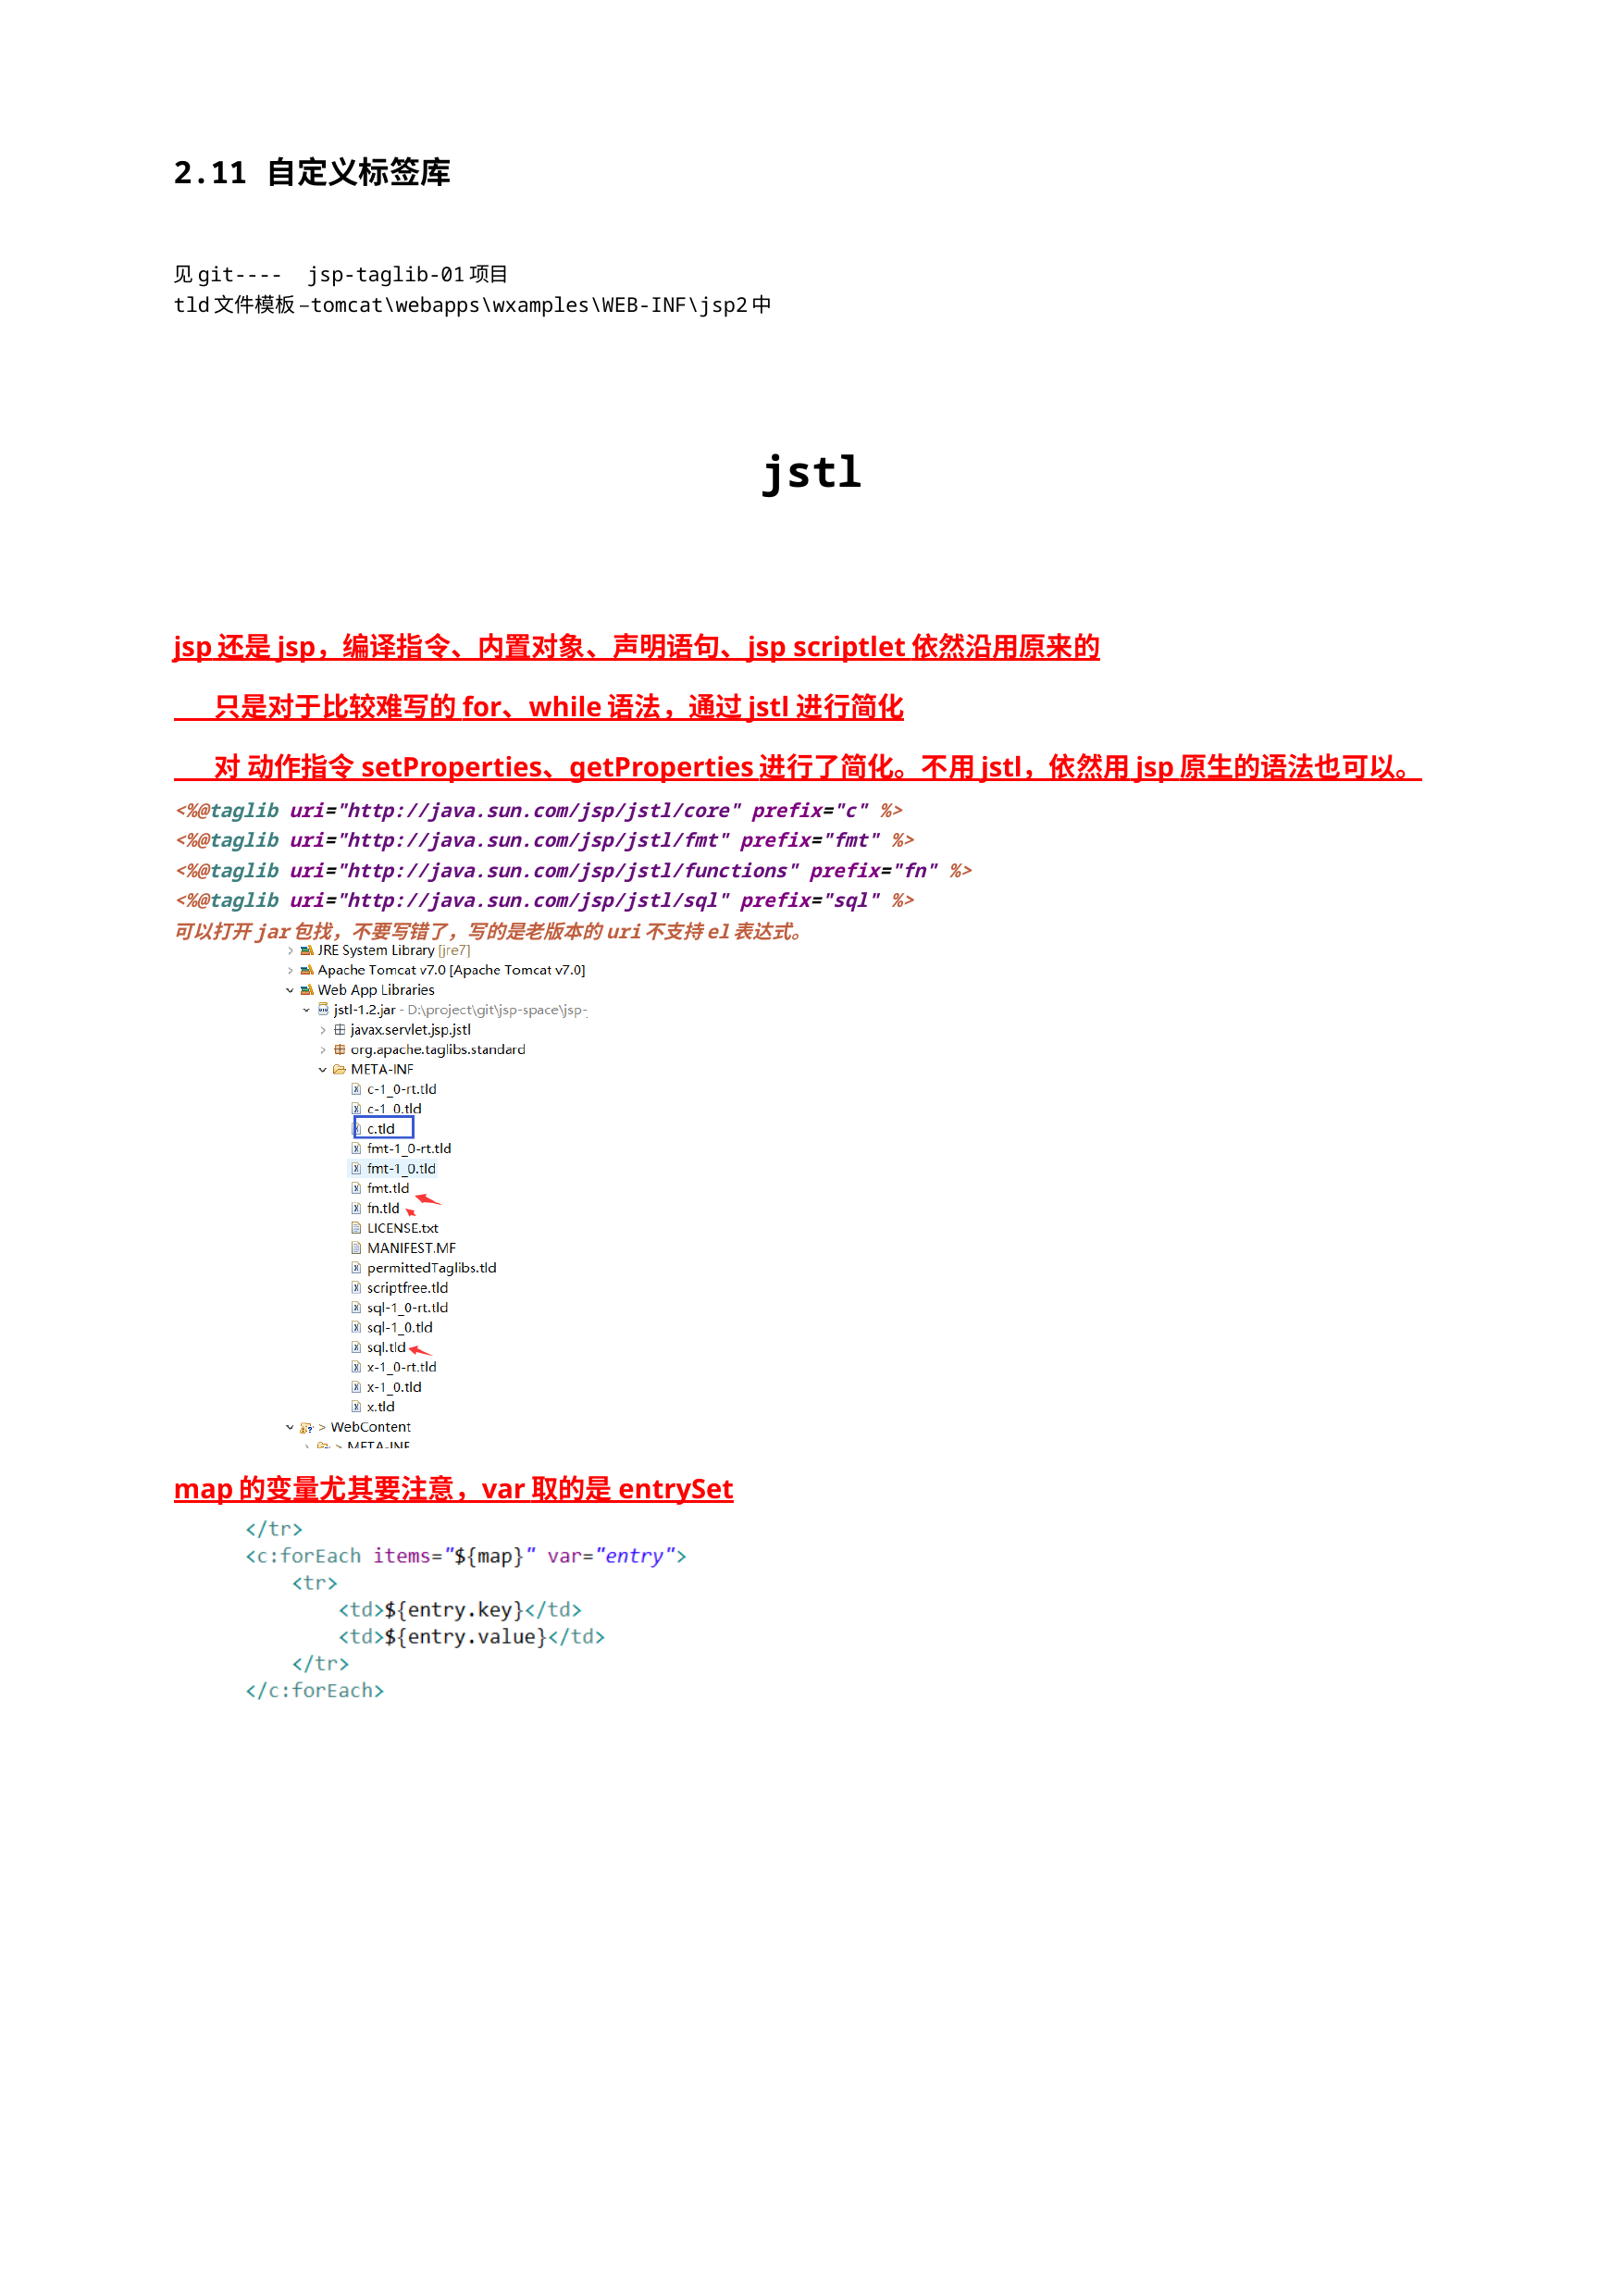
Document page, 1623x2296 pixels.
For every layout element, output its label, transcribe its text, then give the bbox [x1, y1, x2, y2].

text 对 动作指令 setProperties、getProperties进行了简化。不用jstl，依然用jsp原生的语法也可以。 [173, 735, 1449, 795]
subtitle jstl [173, 441, 1449, 502]
text map的变量尤其要注意，var取的是 entrySet [173, 1457, 1449, 1517]
text 只是对于比较难写的for、while语法，通过jstl 进行简化 [173, 675, 1449, 735]
text jsp还是jsp，编译指令、内置对象、声明语句、jsp scriptlet依然沿用原来的 [173, 614, 1449, 675]
text 可以打开jar包找，不要写错了，写的是老版本的 uri不支持el表达式。 [173, 915, 1449, 945]
text 见git---- jsp-taglib-01项目 [173, 258, 1449, 288]
subtitle 2.11 自定义标签库 [173, 140, 1449, 200]
text <%@taglib uri="http://java.sun.com/jsp/jstl/fmt" prefix="fmt" %> [173, 825, 1449, 855]
text tld文件模板 –tomcat\webapps\wxamples\WEB-INF\jsp2中 [173, 288, 1449, 318]
picture [173, 1516, 887, 1715]
text <%@taglib uri="http://java.sun.com/jsp/jstl/functions" prefix="fn" %> [173, 855, 1449, 885]
picture [254, 945, 588, 1448]
text <%@taglib uri="http://java.sun.com/jsp/jstl/sql" prefix="sql" %> [173, 885, 1449, 915]
text <%@taglib uri="http://java.sun.com/jsp/jstl/core" prefix="c" %> [173, 795, 1449, 825]
